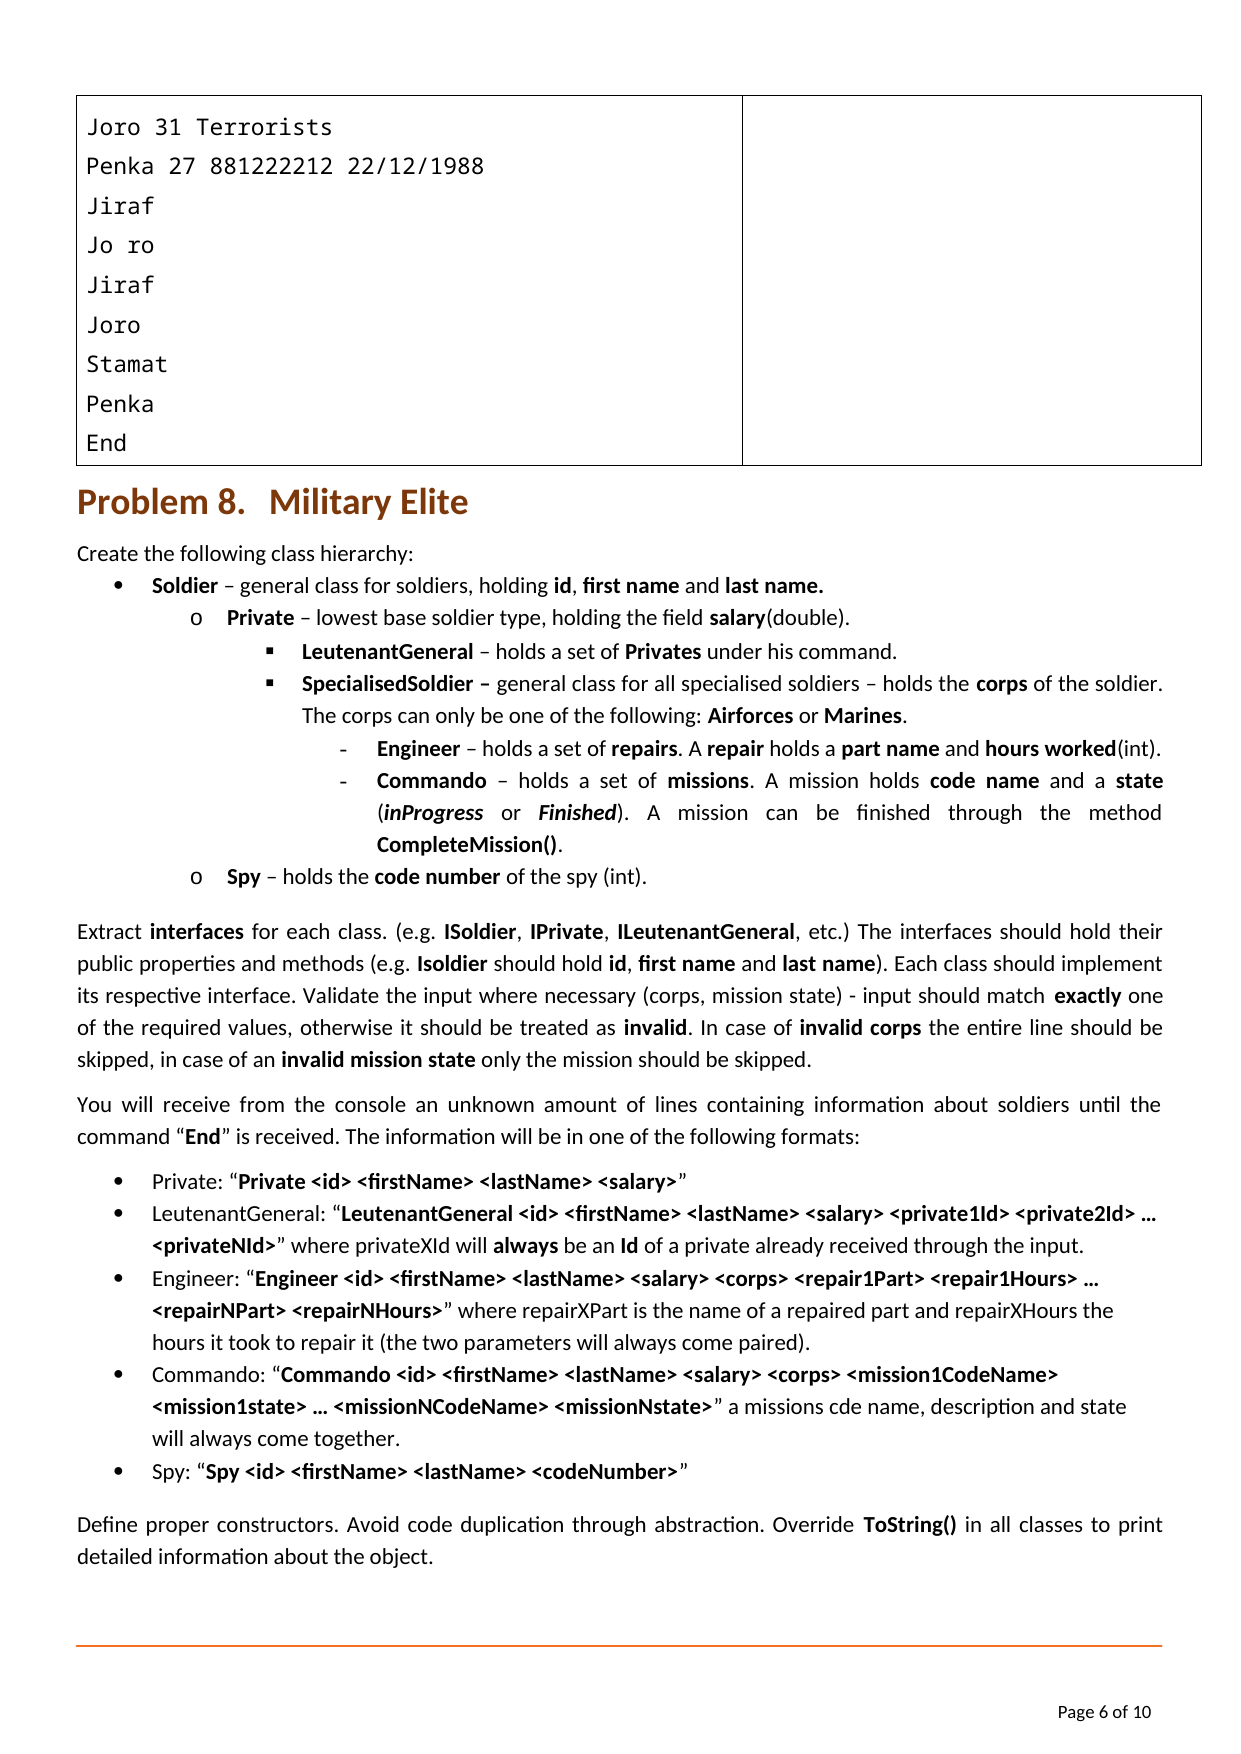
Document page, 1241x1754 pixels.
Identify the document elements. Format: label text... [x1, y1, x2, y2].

list Engineer – holds a set of repairs. A repair holds a part name and hours worked(int). [339, 734, 1163, 762]
list Engineer: “Engineer <id> <firstName> <lastName> <salary> <corps> <repair1Part> <repair1Hours> … <repairNPart> <repairNHours>” where repairXPart is the name of a repaired part and repairXHours the hours it took to repair it (the two parameters will always come paired). [114, 1264, 1163, 1356]
list Private – lowest base soldier type, holding the field salary(double). [189, 603, 1163, 633]
list Soldier – general class for soldiers, holding id, first name and last name. [114, 571, 1163, 599]
text Extract interfaces for each class. (e.g. ISoldier, IPrivate, ILeutenantGeneral, etc.) The interfaces should hold their public properties and methods (e.g. Isoldier should hold id, first name and last name). Each class should implement its respective interface. Validate the input where necessary (corps, mission state) - input should match exactly one of the required values, otherwise it should be treated as invalid. In case of invalid corps the entire line should be skipped, in case of an invalid mission state only the mission should be skipped. [77, 917, 1163, 1073]
table_cell 20 [743, 96, 1201, 464]
list Commando: “Commando <id> <firstName> <lastName> <salary> <corps> <mission1CodeName> <mission1state> … <missionNCodeName> <missionNstate>” a missions cde name, description and state will always come together. [114, 1360, 1163, 1453]
list Spy – holds the code number of the spy (int). [189, 862, 1163, 892]
subtitle Military Elite [77, 478, 1163, 524]
list SpecialisedSoldier – general class for all specialised soldiers – holds the corps of the soldier. The corps can only be one of the following: Airforces or Marines. [264, 669, 1163, 729]
text You will receive from the console an unknown amount of lines containing information about soldiers until the command “End” is received. The information will be in one of the following formats: [77, 1090, 1163, 1150]
text Create the following class hierarchy: [77, 539, 1163, 567]
list Private: “Private <id> <firstName> <lastName> <salary>” [114, 1167, 1163, 1195]
list Spy: “Spy <id> <firstName> <lastName> <codeNumber>” [114, 1457, 1163, 1485]
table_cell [77, 96, 742, 464]
list Commando – holds a set of missions. A mission holds code name and a state (inProgress or Finished). A mission can be finished through the method CompleteMission(). [339, 766, 1163, 858]
text Define proper constructors. Avoid code duplication through abstraction. Override ToString() in all classes to print detailed information about the object. [77, 1510, 1163, 1570]
list LeutenantGeneral – holds a set of Privates under his command. [264, 637, 1163, 665]
list LeutenantGeneral: “LeutenantGeneral <id> <firstName> <lastName> <salary> <private1Id> <private2Id> … <privateNId>” where privateXId will always be an Id of a private already received through the input. [114, 1199, 1163, 1259]
